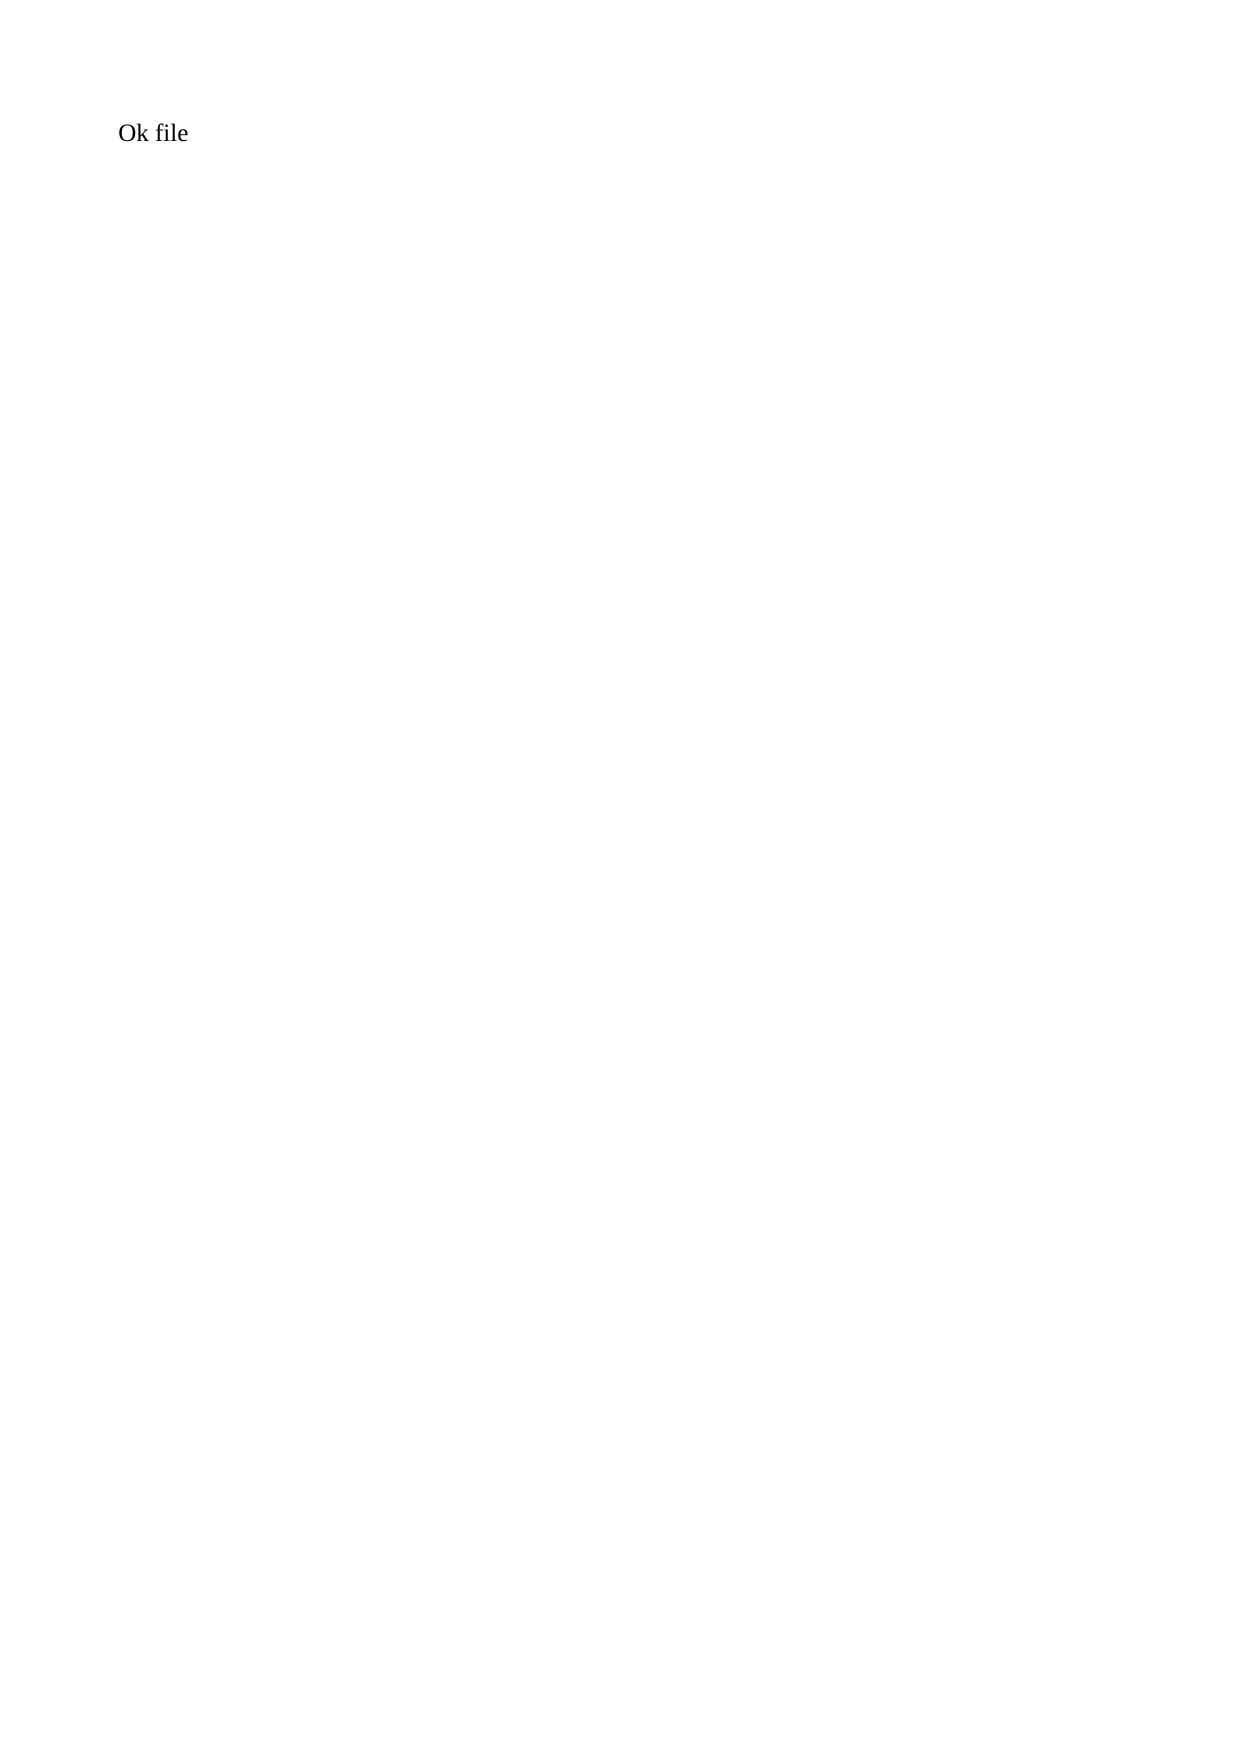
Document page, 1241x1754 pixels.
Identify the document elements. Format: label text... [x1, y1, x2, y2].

text Ok file [118, 118, 1122, 147]
